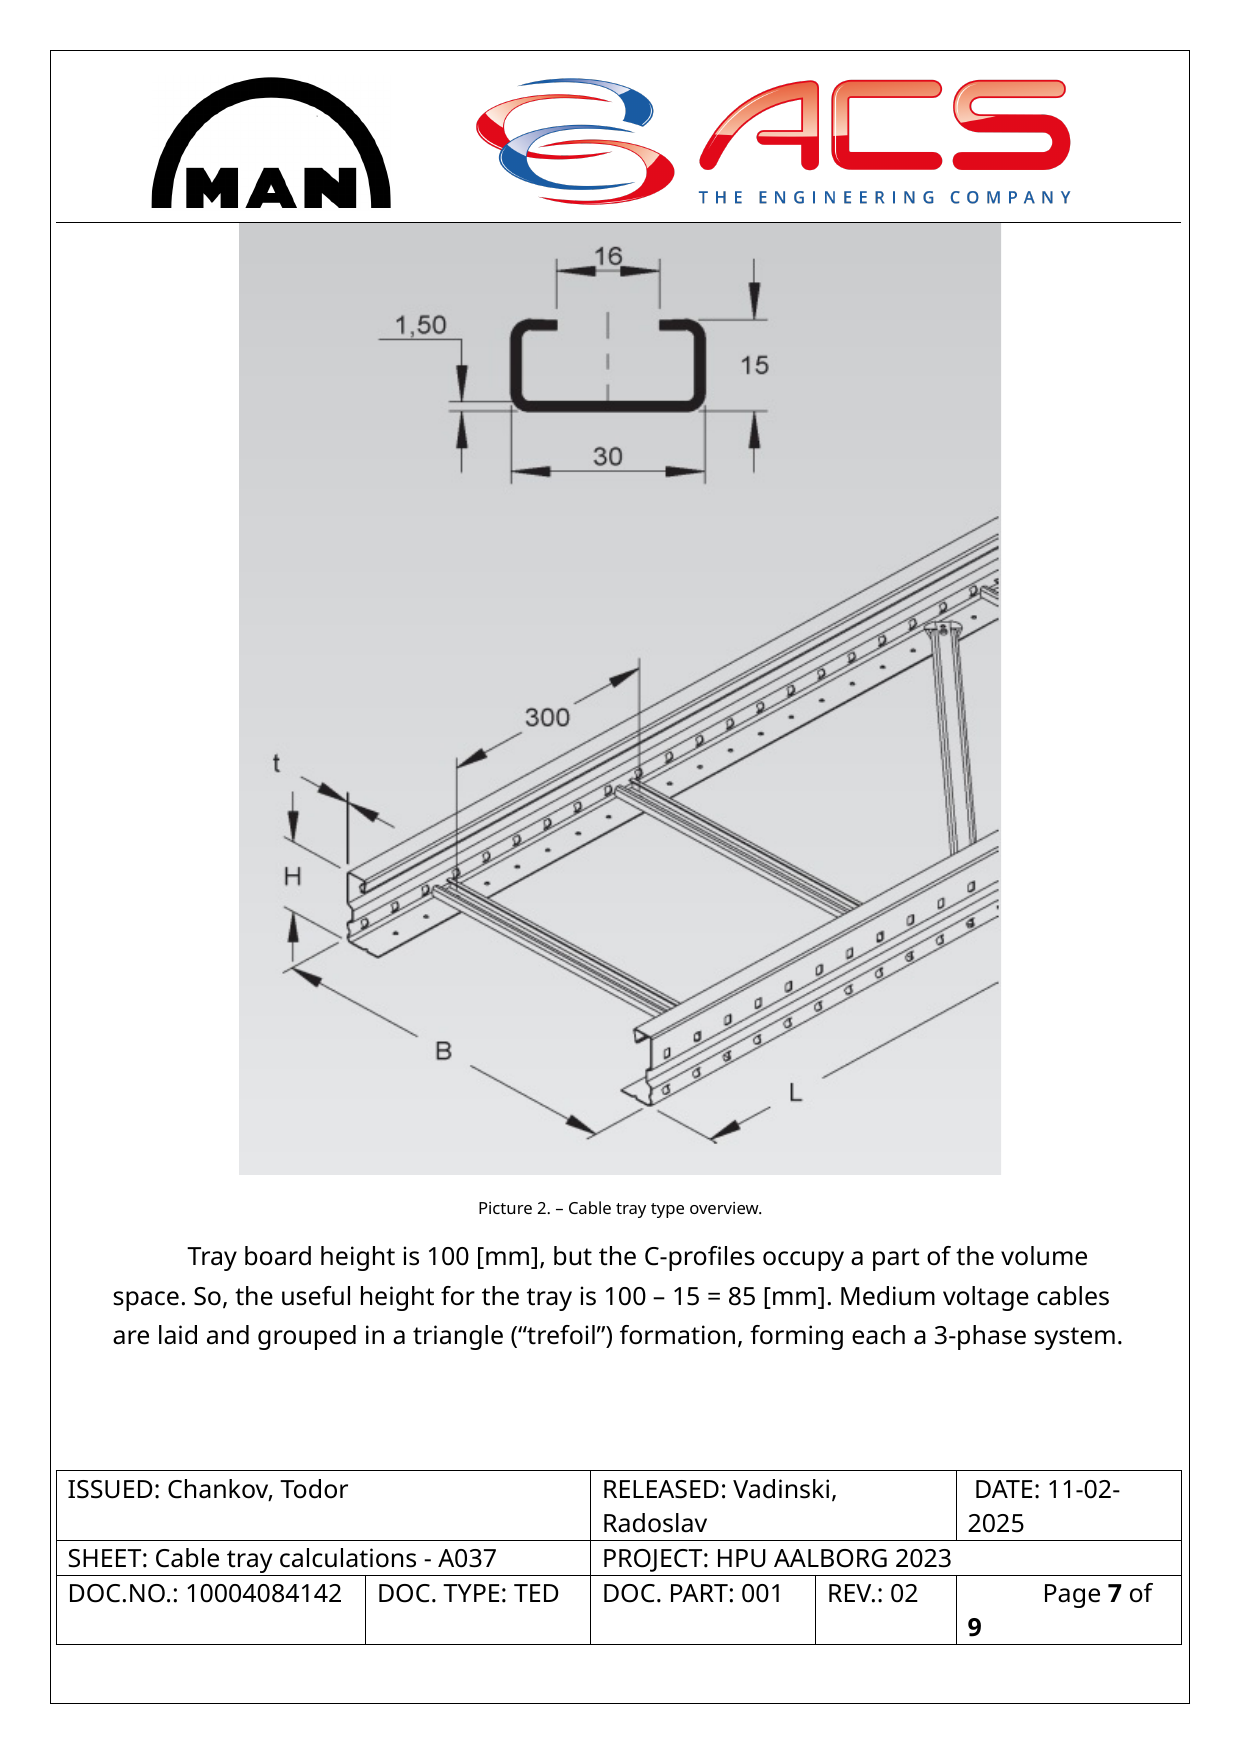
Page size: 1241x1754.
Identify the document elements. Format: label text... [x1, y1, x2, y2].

text Tray board height is 100 [mm], but the C-profiles occupy a part of the volume space. So, the useful height for the tray is 100 – 15 = 85 [mm]. Medium voltage cables are laid and grouped in a triangle (“trefoil”) formation, forming each a 3-phase system. [112, 1239, 1128, 1351]
picture [151, 75, 391, 211]
text Picture 2. – Cable tray type overview. [112, 1196, 1128, 1219]
picture [475, 75, 1086, 211]
